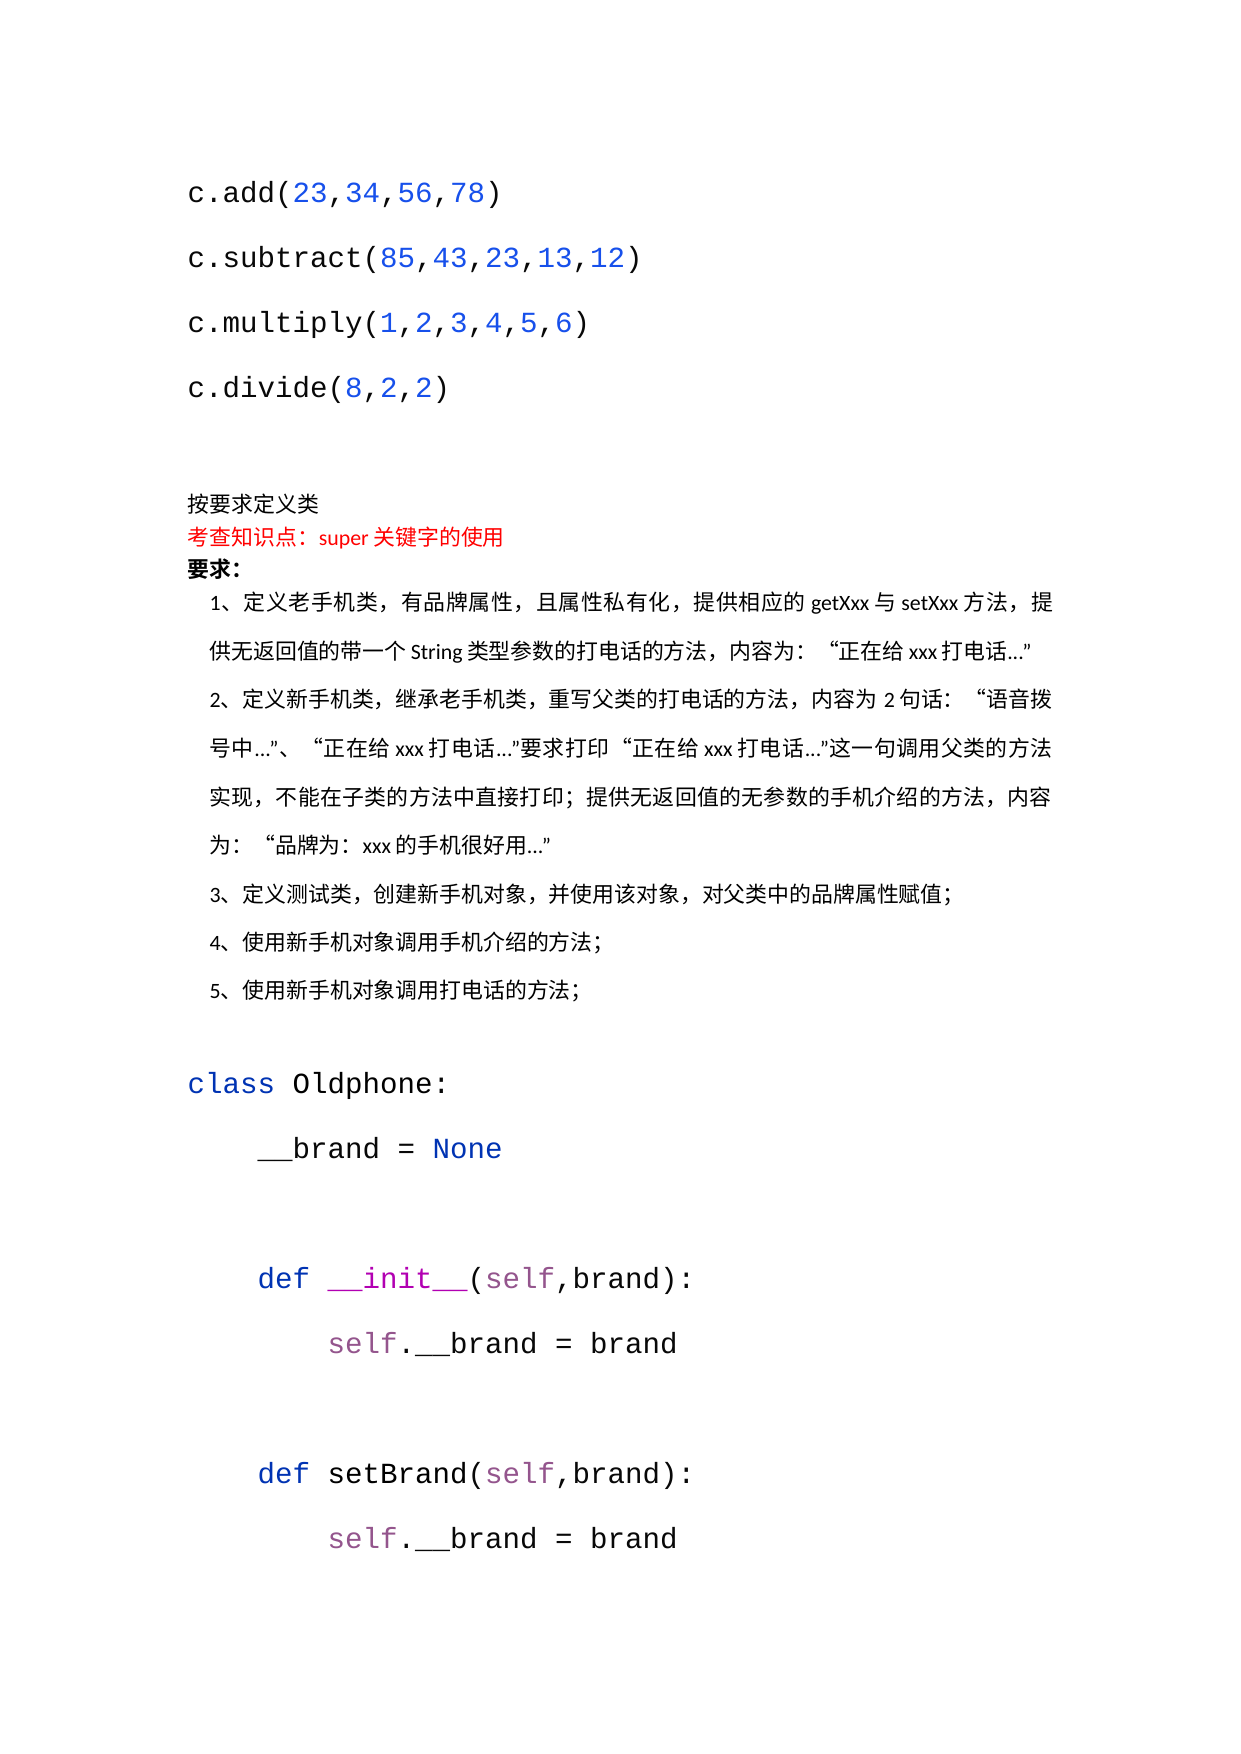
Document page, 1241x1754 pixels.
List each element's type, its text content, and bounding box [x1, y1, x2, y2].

text 1、定义老手机类，有品牌属性，且属性私有化，提供相应的getXxx与setXxx方法，提供无返回值的带一个String类型参数的打电话的方法，内容为：“正在给xxx打电话...” [209, 584, 1053, 666]
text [187, 162, 1053, 422]
text 考查知识点：super关键字的使用 [187, 519, 1053, 552]
text 5、使用新手机对象调用打电话的方法； [209, 973, 1053, 1005]
text 4、使用新手机对象调用手机介绍的方法； [209, 924, 1053, 957]
text 要求： [187, 552, 1053, 584]
text 3、定义测试类，创建新手机对象，并使用该对象，对父类中的品牌属性赋值； [209, 876, 1053, 909]
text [187, 1054, 1053, 1574]
text 2、定义新手机类，继承老手机类，重写父类的打电话的方法，内容为2句话：“语音拨号中...”、“正在给xxx打电话...”要求打印“正在给xxx打电话...”这一句调用父类的方法实现，不能在子类的方法中直接打印；提供无返回值的无参数的手机介绍的方法，内容为：“品牌为：xxx的手机很好用...” [209, 682, 1053, 860]
text 按要求定义类 [187, 487, 1053, 519]
